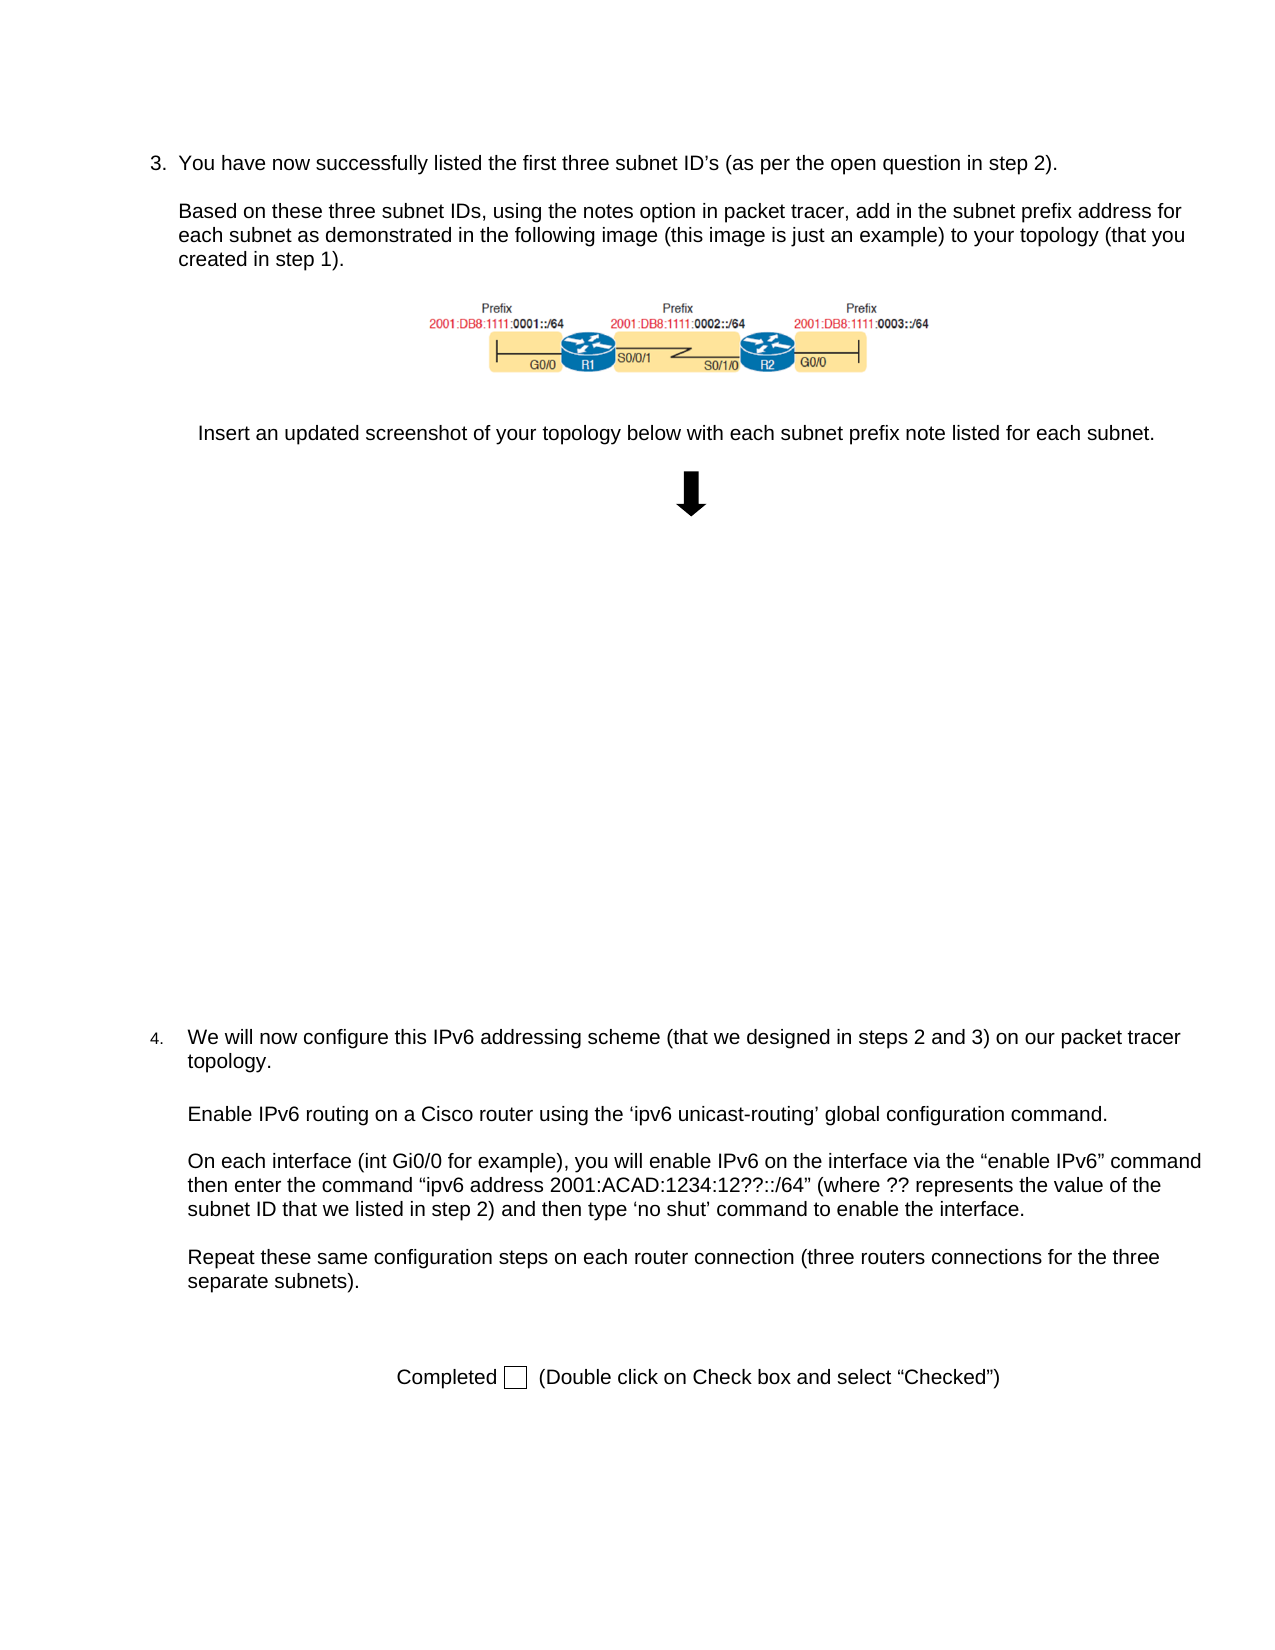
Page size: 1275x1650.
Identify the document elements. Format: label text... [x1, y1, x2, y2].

picture [424, 295, 936, 374]
text Enable IPv6 routing on a Cisco router using the ‘ipv6 unicast-routing’ global configuration command. On each interface (int Gi0/0 for example), you will enable IPv6 on the interface via the “enable IPv6” command then enter the command “ipv6 address 2001:ACAD:1234:12??::/64” (where ?? represents the value of the subnet ID that we listed in step 2) and then type ‘no shut’ command to enable the interface. Repeat these same configuration steps on each router connection (three routers connections for the three separate subnets). [187, 1101, 1209, 1293]
text Completed (Double click on Check box and select “Checked”) [187, 1317, 1209, 1389]
text Insert an updated screenshot of your topology below with each subnet prefix note listed for each subnet. [150, 397, 1209, 593]
list We will now configure this IPv6 addressing scheme (that we designed in steps 2 and 3) on our packet tracer topology. [150, 1025, 1209, 1101]
list You have now successfully listed the first three subnet ID’s (as per the open question in step 2). Based on these three subnet IDs, using the notes option in packet tracer, add in the subnet prefix address for each subnet as demonstrated in the following image (this image is just an example) to your topology (that you created in step 1). [150, 151, 1209, 271]
